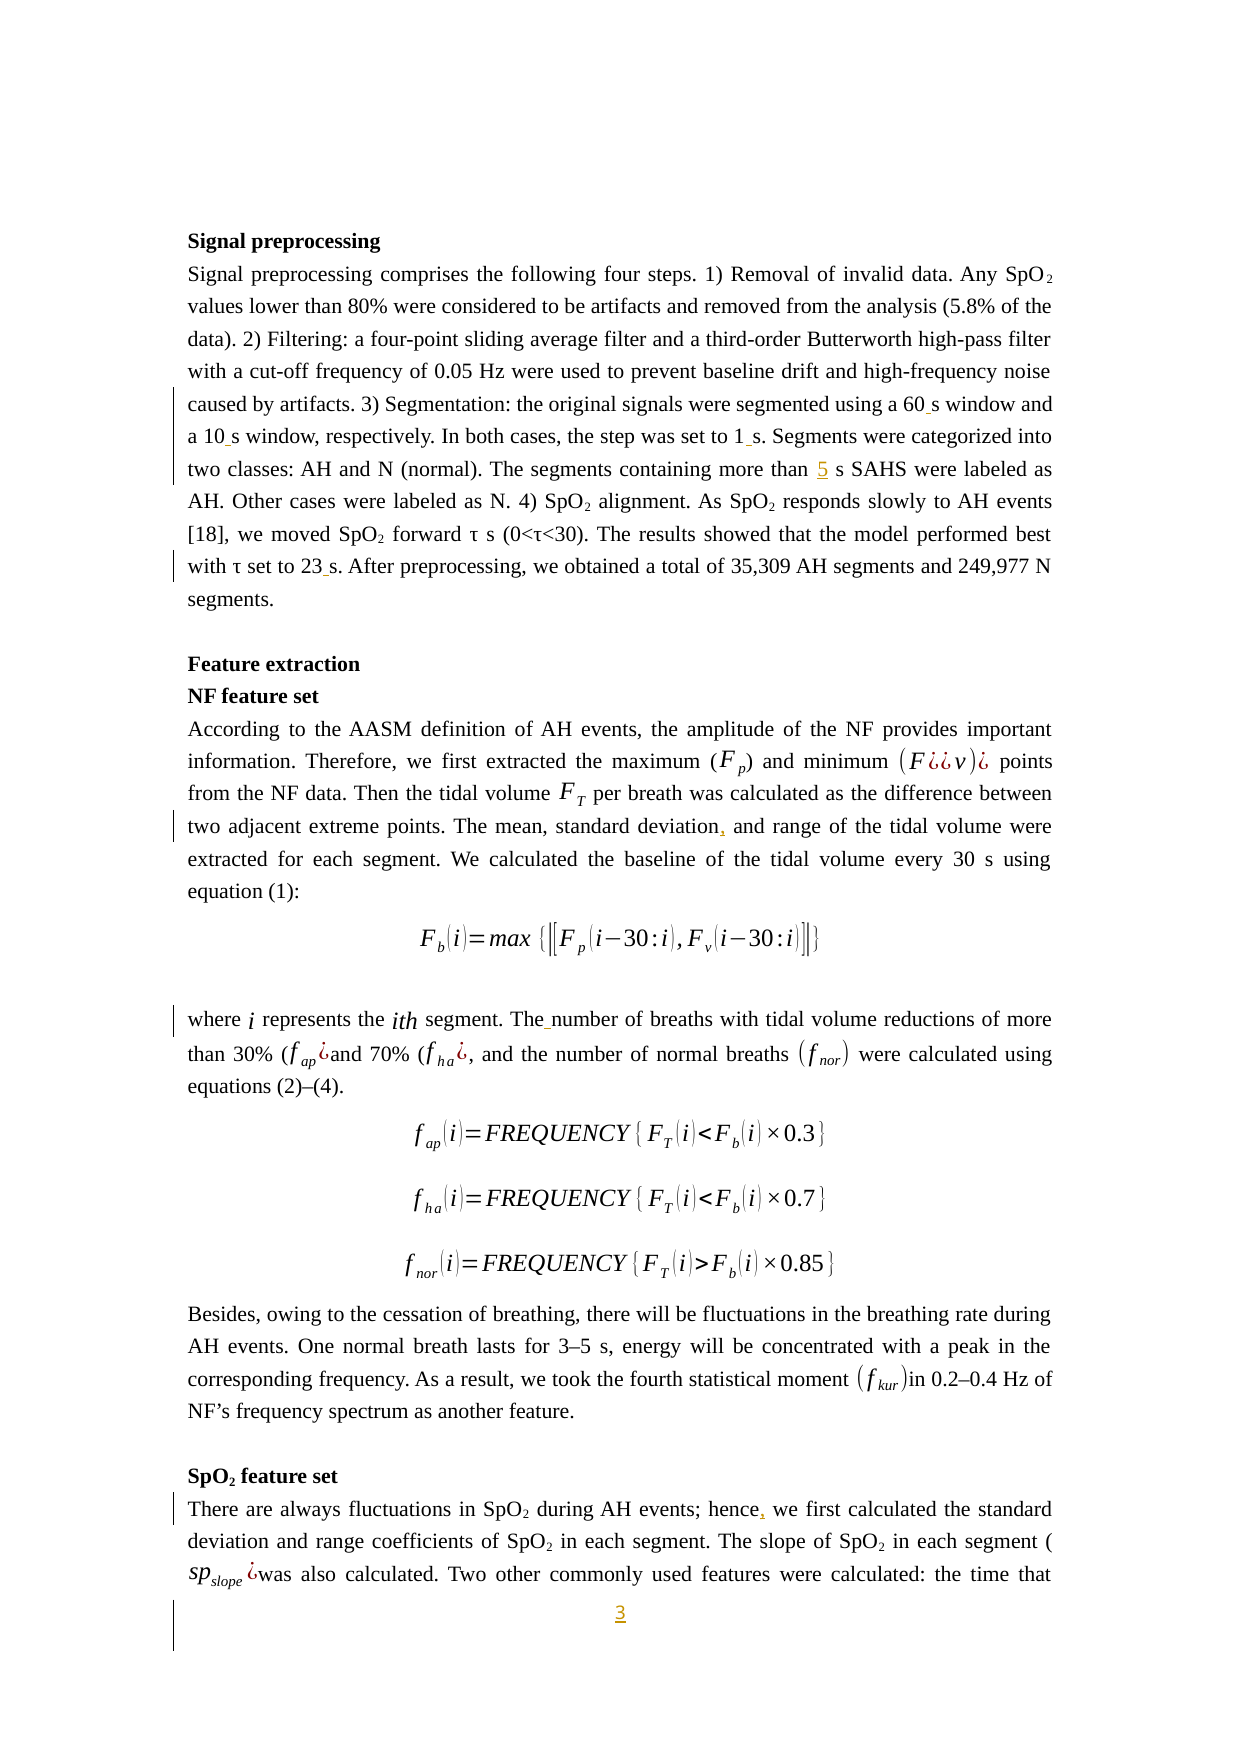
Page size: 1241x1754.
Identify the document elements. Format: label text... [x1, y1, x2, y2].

text SpO2 feature set [187, 1460, 1053, 1492]
text According to the AASM definition of AH events, the amplitude of the NF provides important information. Therefore, we first extracted the maximum () and minimum points from the NF data. Then the tidal volume per breath was calculated as the difference between two adjacent extreme points. The mean, standard deviation and range of the tidal volume were extracted for each segment. We calculated the baseline of the tidal volume every 30 s using equation (1): [187, 712, 1053, 907]
text （2） [187, 1102, 1053, 1167]
text Signal preprocessing [187, 225, 1053, 257]
text （1） [187, 907, 1053, 972]
text Feature extraction [187, 647, 1053, 680]
text where represents the segment. Thenumber of breaths with tidal volume reductions of more than 30% (and 70% (, and the number of normal breaths were calculated using equations (2)–(4). [187, 1005, 1053, 1102]
text Besides, owing to the cessation of breathing, there will be fluctuations in the breathing rate during AH events. One normal breath lasts for 3–5 s, energy will be concentrated with a peak in the corresponding frequency. As a result, we took the fourth statistical moment in 0.2–0.4 Hz of NF’s frequency spectrum as another feature. [187, 1297, 1053, 1427]
text NF feature set [187, 680, 1053, 712]
text （3） [187, 1167, 1053, 1232]
text （4） [187, 1232, 1053, 1297]
text Signal preprocessing comprises the following four steps. 1) Removal of invalid data. Any SpO2 values lower than 80% were considered to be artifacts and removed from the analysis (5.8% of the data). 2) Filtering: a four-point sliding average filter and a third-order Butterworth high-pass filter with a cut-off frequency of 0.05 Hz were used to prevent baseline drift and high-frequency noise caused by artifacts. 3) Segmentation: the original signals were segmented using a 60s window and a 10s window, respectively. In both cases, the step was set to 1s. Segments were categorized into two classes: AH and N (normal). The segments containing more than s SAHS were labeled as AH. Other cases were labeled as N. 4) SpO2 alignment. As SpO2 responds slowly to AH events [18], we moved SpO2 forward τ s (0<τ<30). The results showed that the model performed best with τ set to 23s. After preprocessing, we obtained a total of 35,309 AH segments and 249,977 N segments. [187, 257, 1053, 615]
